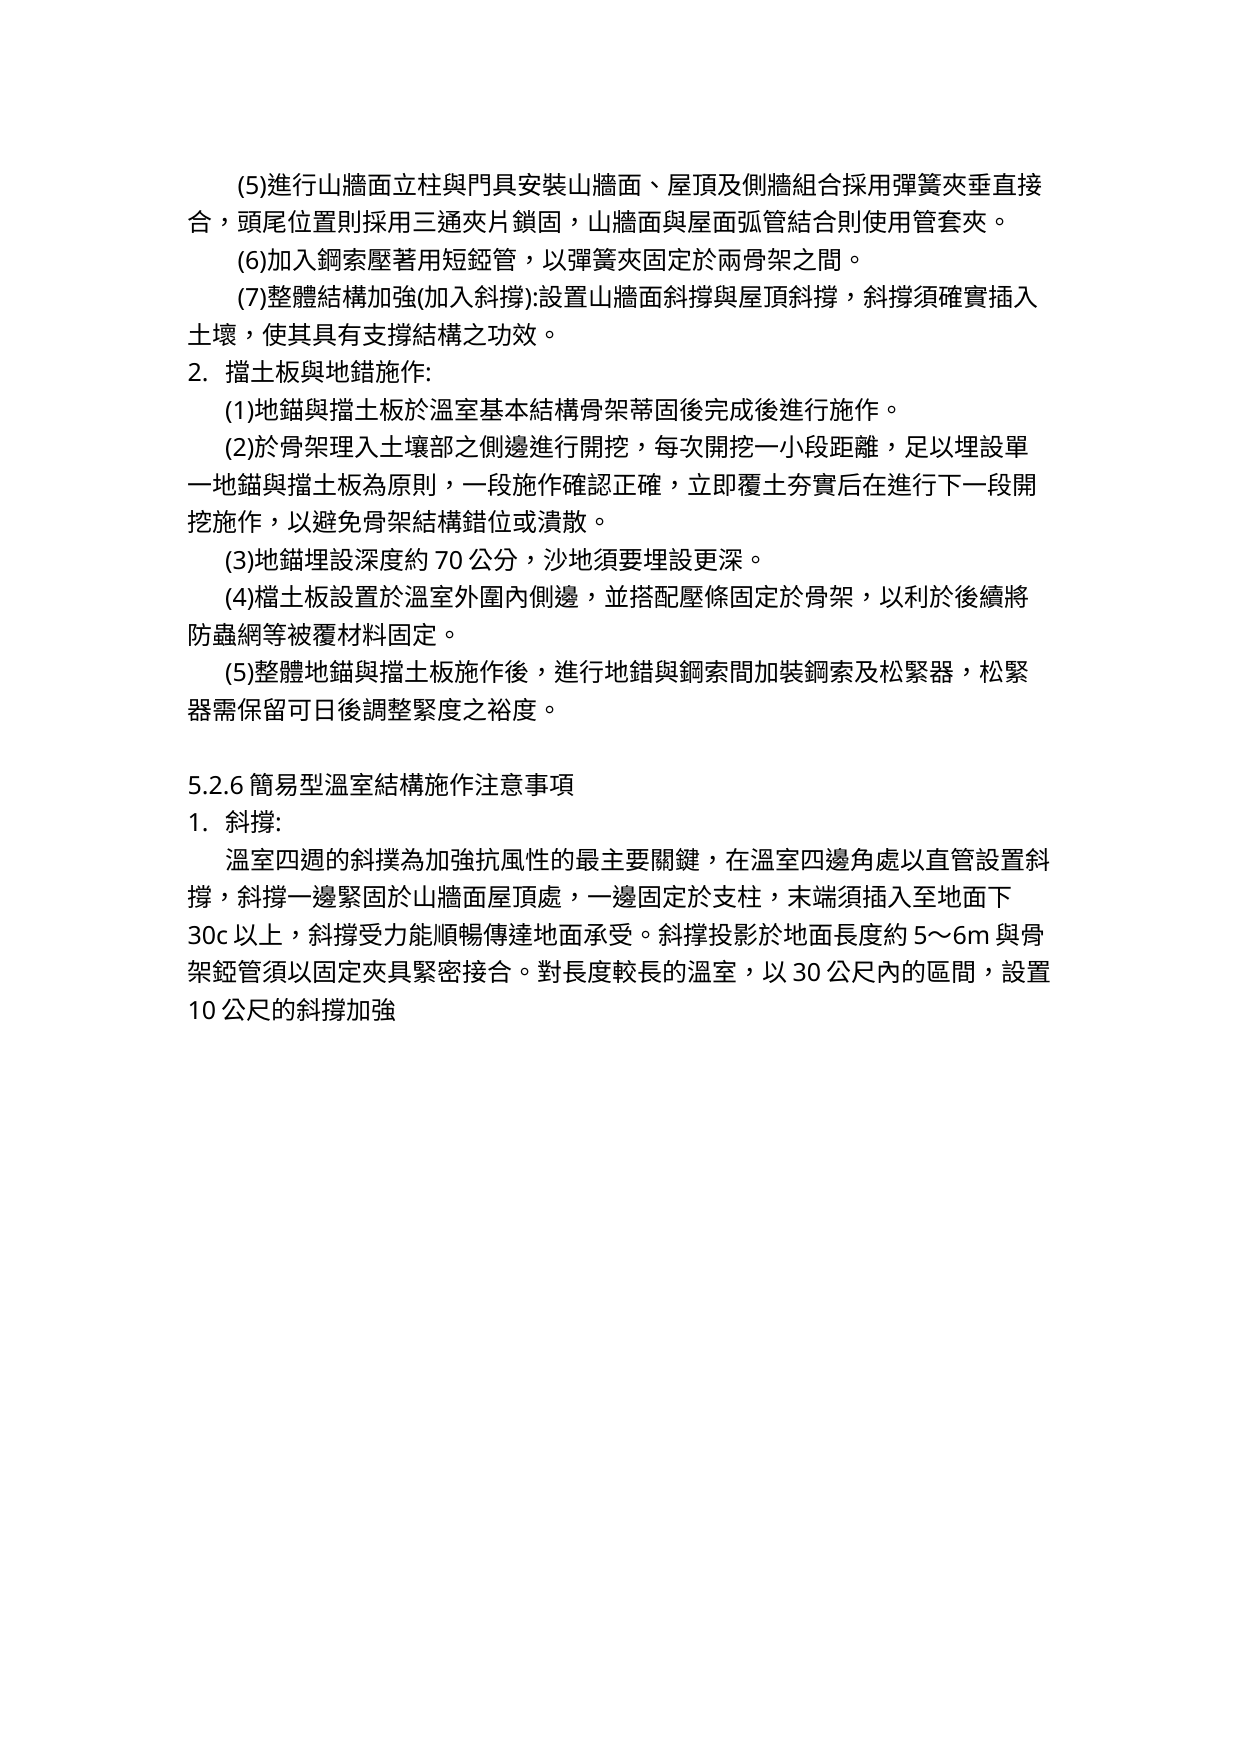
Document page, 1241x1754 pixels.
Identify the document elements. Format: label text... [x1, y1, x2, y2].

text (6)加入鋼索壓著用短錏管，以彈簧夾固定於兩骨架之間。 [187, 239, 1053, 277]
list 斜撐: [187, 802, 1053, 839]
text 溫室四週的斜撲為加強抗風性的最主要關鍵，在溫室四邊角處以直管設置斜撐，斜撐一邊緊固於山牆面屋頂處，一邊固定於支柱，末端須插入至地面下30c以上，斜撐受力能順暢傳達地面承受。斜撑投影於地面長度約5〜6m與骨架錏管須以固定夾具緊密接合。對長度較長的溫室，以30公尺內的區間，設置10公尺的斜撐加強 [187, 839, 1053, 1027]
text (4)檔土板設置於溫室外圍內側邊，並搭配壓條固定於骨架，以利於後續將防蟲網等被覆材料固定。 [187, 577, 1053, 652]
text (7)整體結構加強(加入斜撐):設置山牆面斜撐與屋頂斜撐，斜撐須確實插入土壞，使其具有支撐結構之功效。 [187, 277, 1053, 352]
list 擋土板與地錯施作: [187, 352, 1053, 389]
text (1)地錨與擋土板於溫室基本結構骨架蒂固後完成後進行施作。 [187, 389, 1053, 427]
text 5.2.6簡易型溫室結構施作注意事項 [187, 764, 1053, 802]
text (2)於骨架理入土壤部之側邊進行開挖，每次開挖一小段距離，足以埋設單一地錨與擋土板為原則，一段施作確認正確，立即覆土夯實后在進行下一段開挖施作，以避免骨架結構錯位或潰散。 [187, 427, 1053, 539]
text (3)地錨埋設深度約70公分，沙地須要埋設更深。 [187, 539, 1053, 577]
text (5)進行山牆面立柱與門具安裝山牆面、屋頂及側牆組合採用彈簧夾垂直接合，頭尾位置則採用三通夾片鎖固，山牆面與屋面弧管結合則使用管套夾。 [187, 164, 1053, 239]
text (5)整體地錨與擋土板施作後，進行地錯與鋼索間加裝鋼索及松緊器，松緊器需保留可日後調整緊度之裕度。 [187, 652, 1053, 727]
